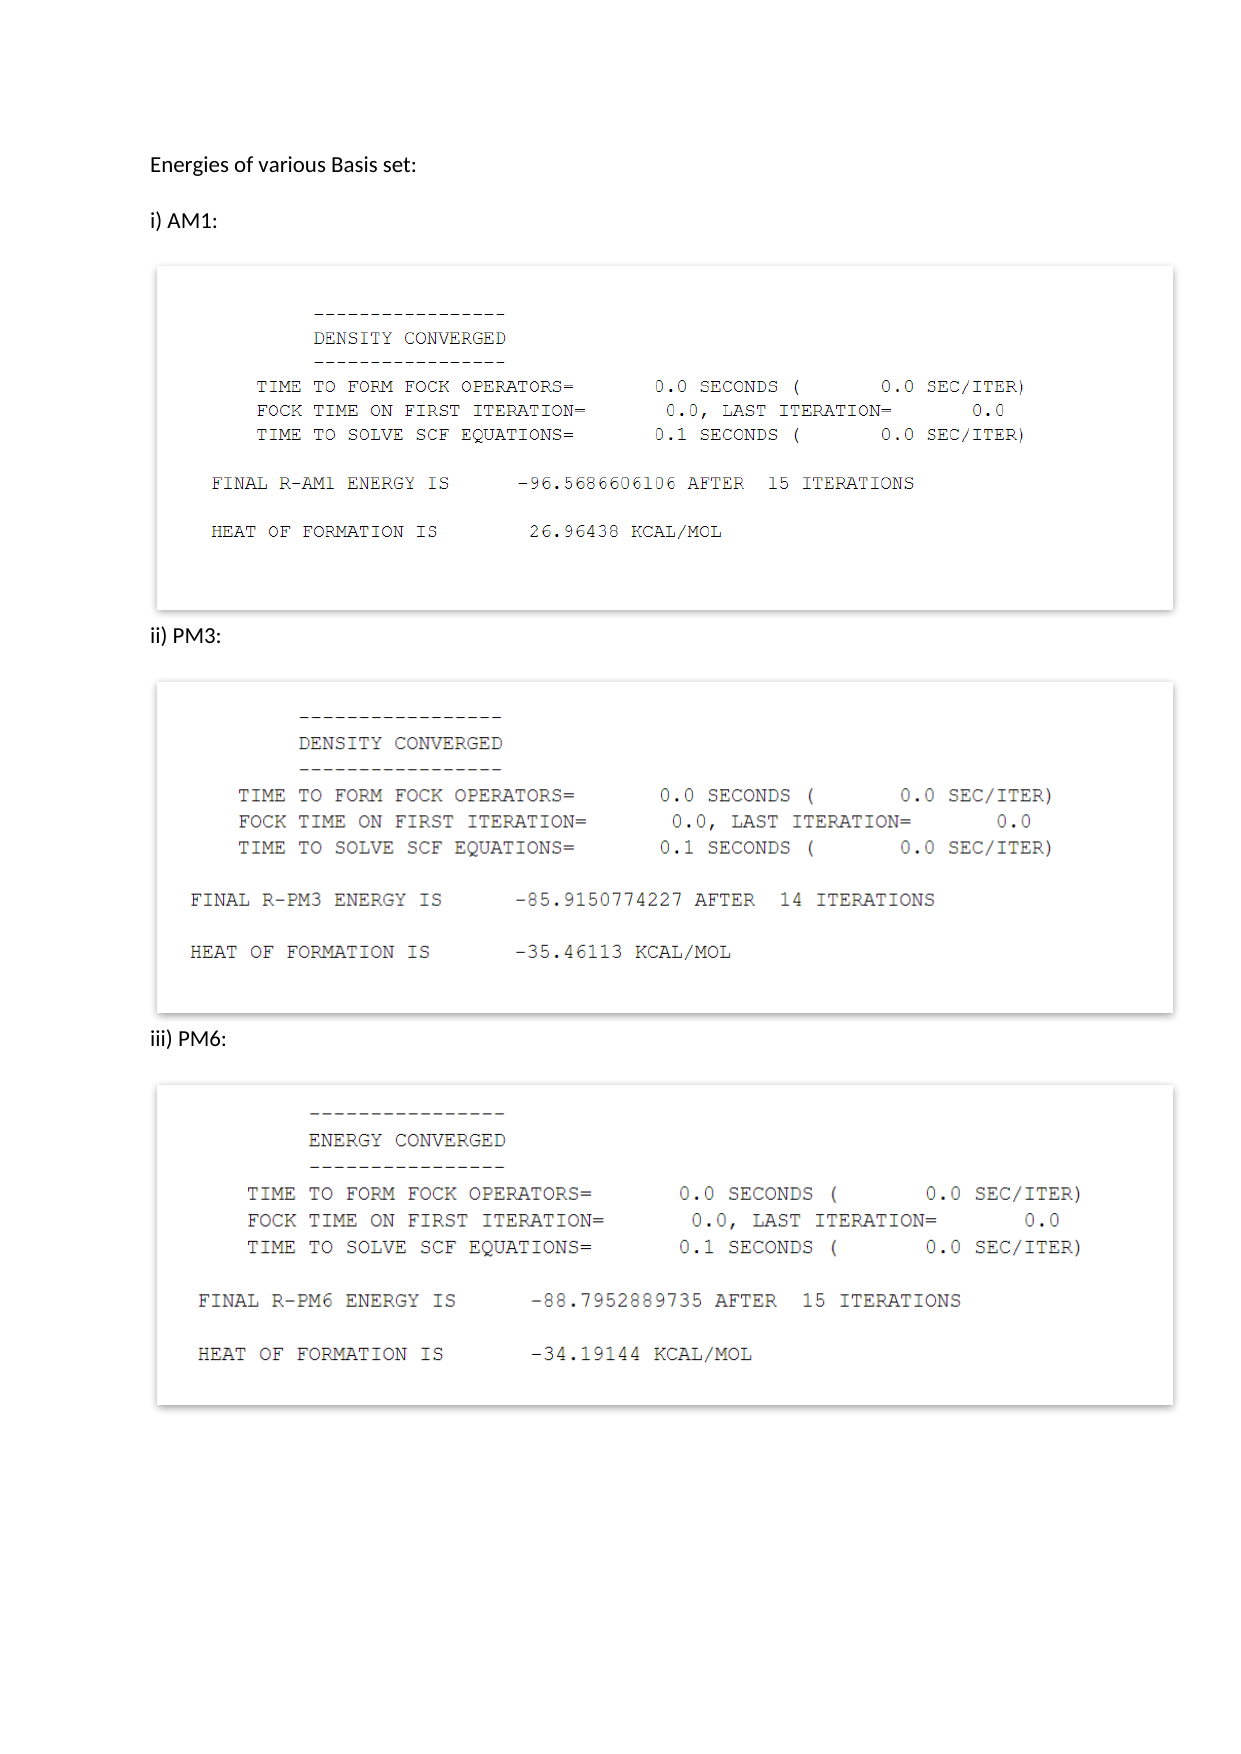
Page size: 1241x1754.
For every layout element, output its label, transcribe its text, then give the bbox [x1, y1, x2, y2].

text i) AM1: [150, 206, 1137, 234]
text ii) PM3: [150, 622, 1137, 649]
text Energies of various Basis set: [150, 150, 1137, 178]
picture [172, 1099, 1159, 1391]
picture [172, 281, 1159, 595]
text iii) PM6: [150, 1024, 1137, 1053]
picture [172, 696, 1159, 999]
